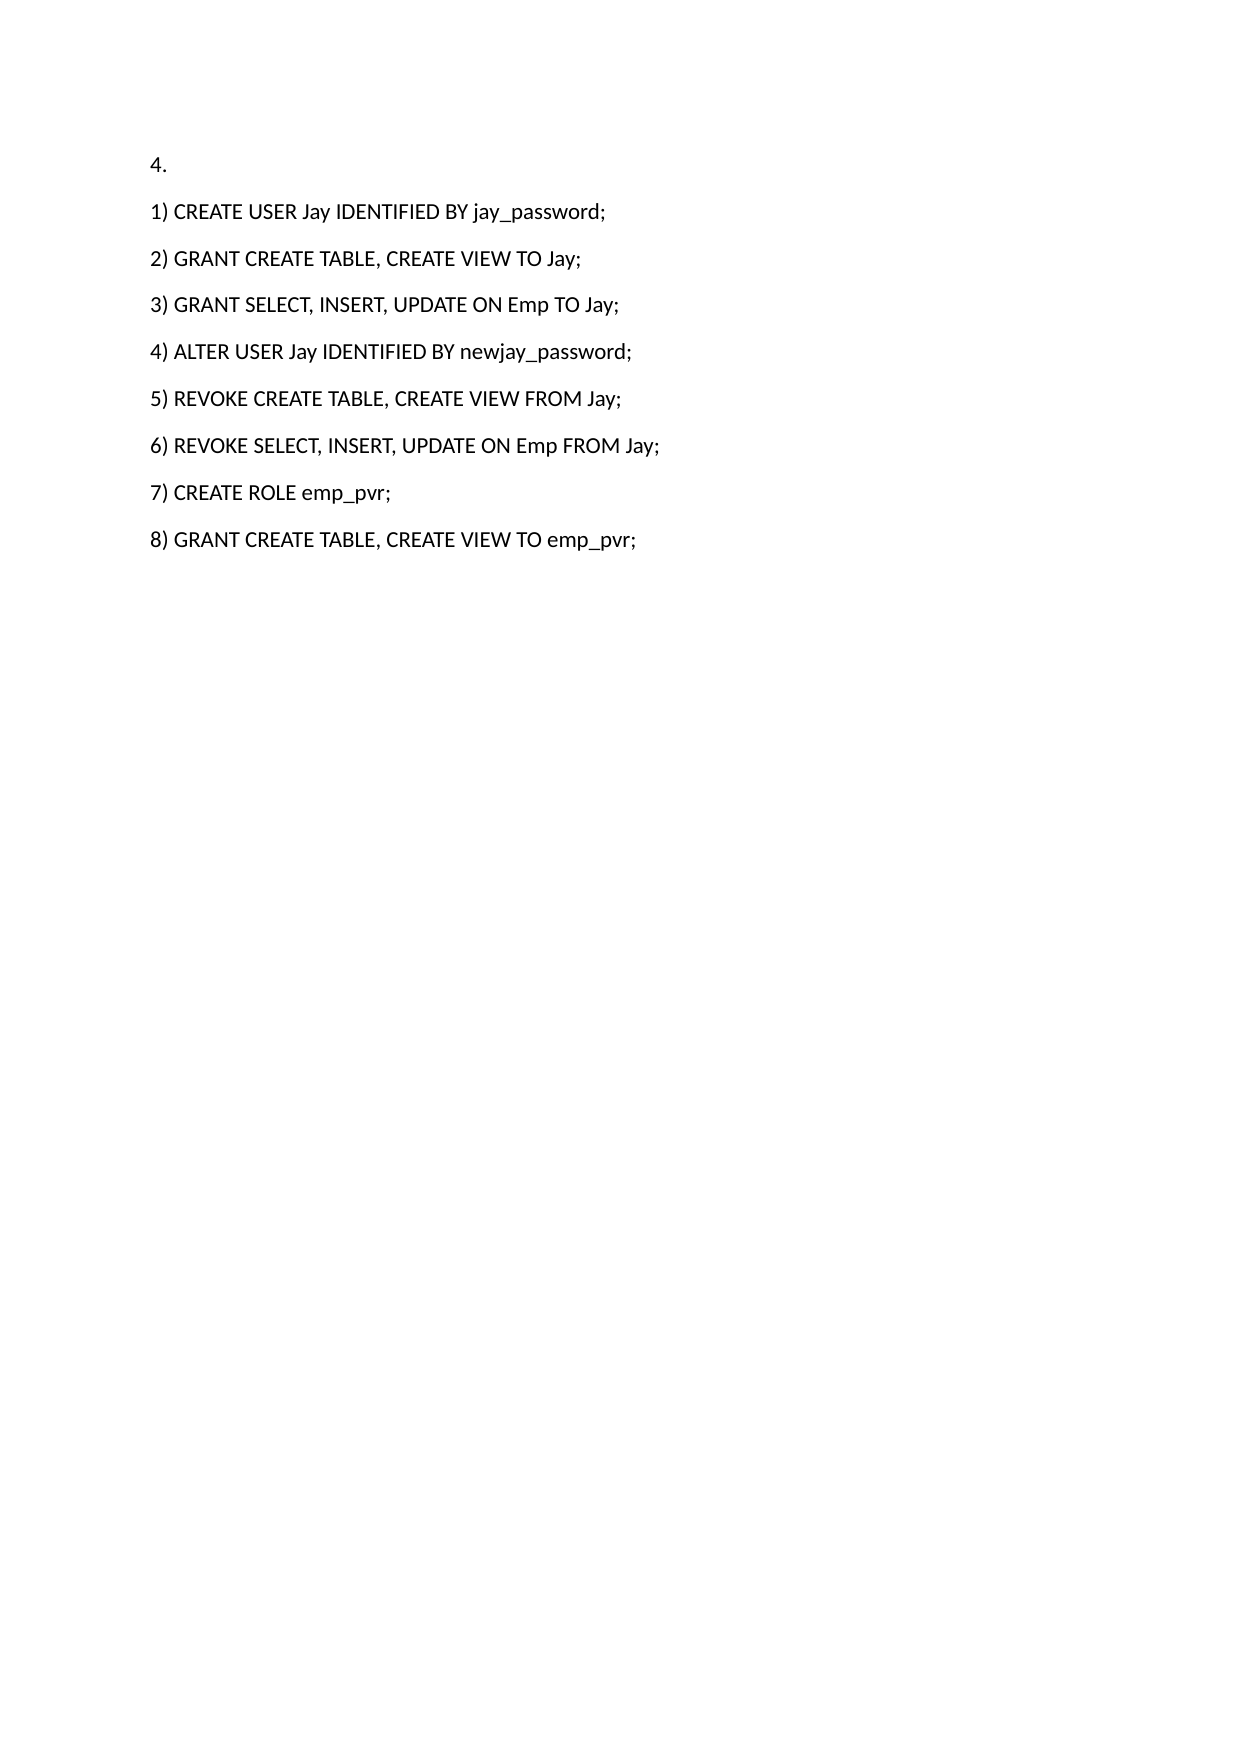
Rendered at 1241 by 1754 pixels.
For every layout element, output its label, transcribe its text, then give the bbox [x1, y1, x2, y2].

text 2) GRANT CREATE TABLE, CREATE VIEW TO Jay; [150, 244, 1090, 272]
text 4) ALTER USER Jay IDENTIFIED BY newjay_password; [150, 337, 1090, 366]
text 7) CREATE ROLE emp_pvr; [150, 478, 1090, 506]
text 3) GRANT SELECT, INSERT, UPDATE ON Emp TO Jay; [150, 291, 1090, 319]
text 5) REVOKE CREATE TABLE, CREATE VIEW FROM Jay; [150, 384, 1090, 412]
text 8) GRANT CREATE TABLE, CREATE VIEW TO emp_pvr; [150, 525, 1090, 553]
text 1) CREATE USER Jay IDENTIFIED BY jay_password; [150, 197, 1090, 225]
text 6) REVOKE SELECT, INSERT, UPDATE ON Emp FROM Jay; [150, 431, 1090, 459]
text 4. [150, 150, 1090, 178]
